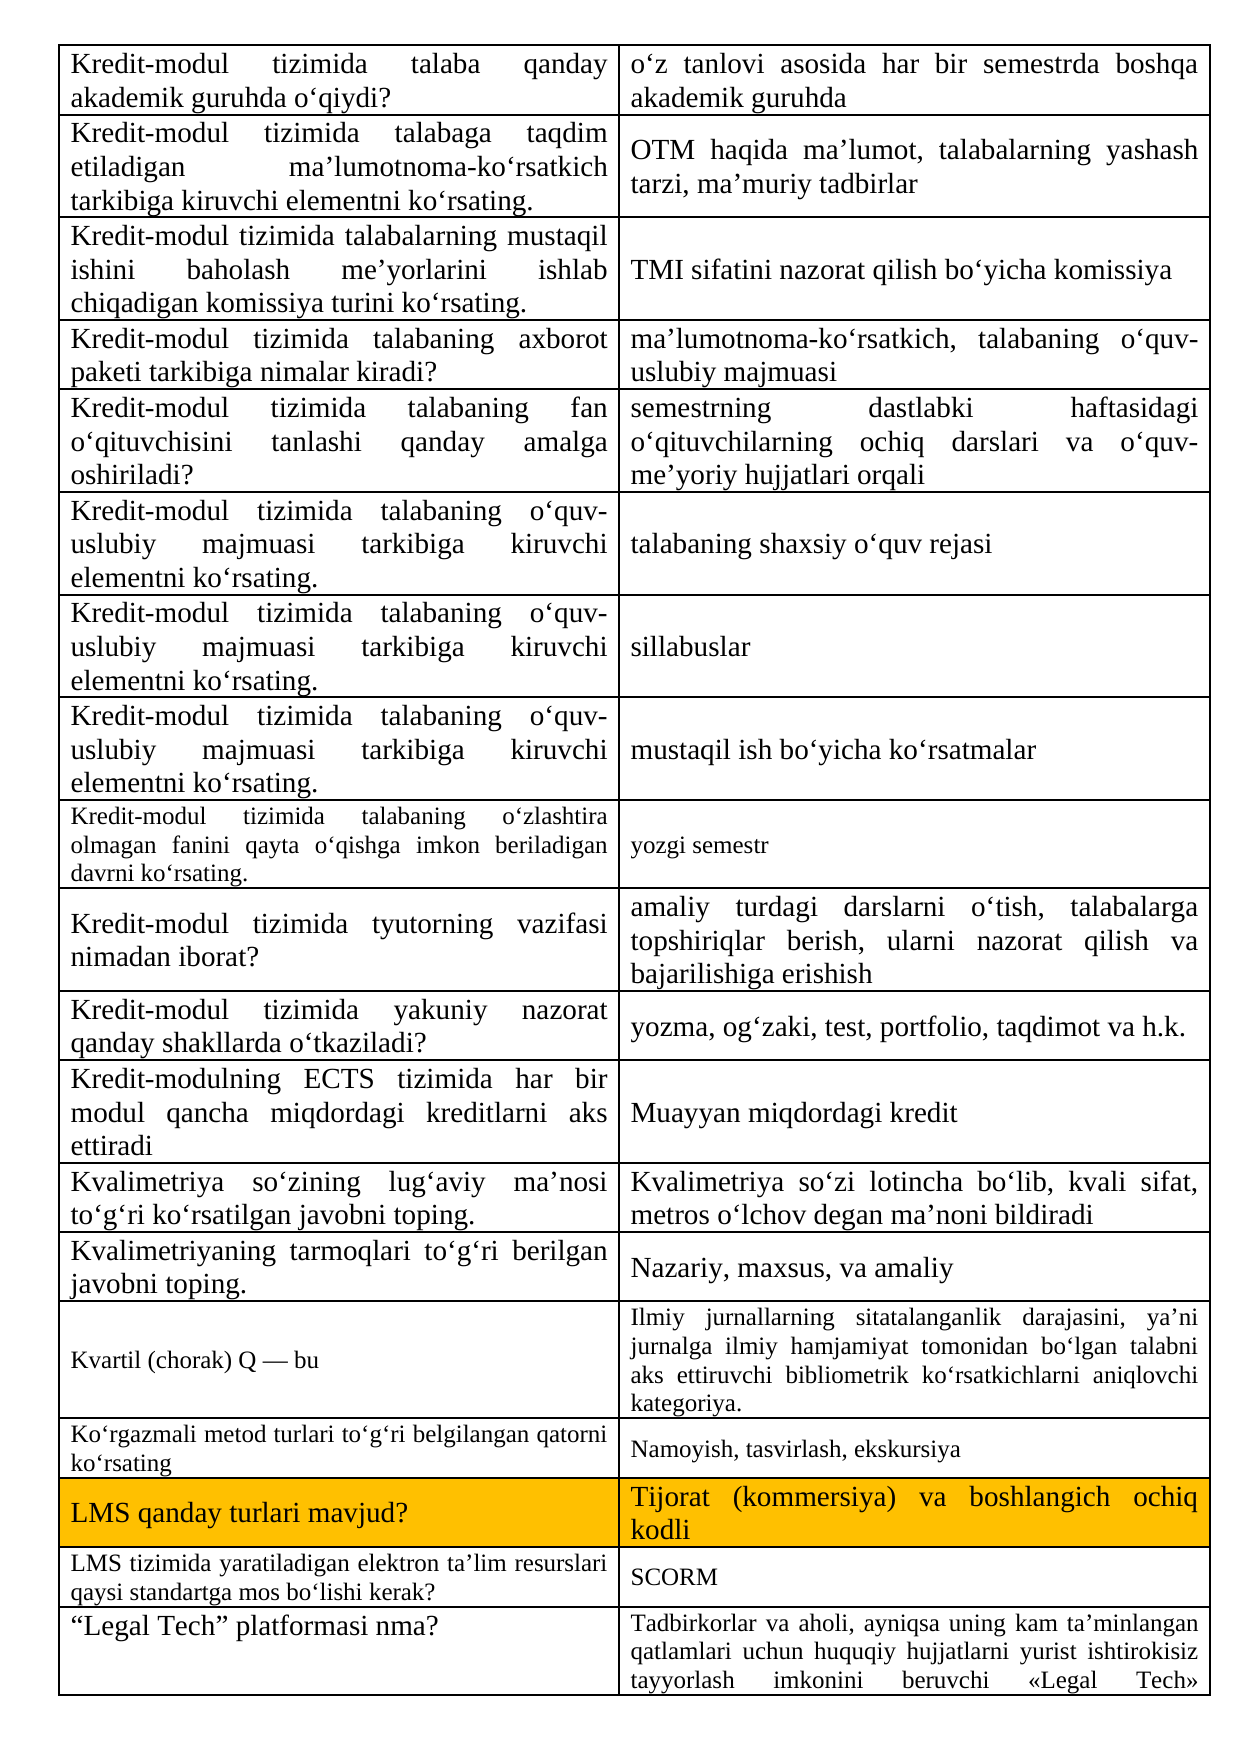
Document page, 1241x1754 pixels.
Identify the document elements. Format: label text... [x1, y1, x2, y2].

table_cell Kredit-modul tizimida talabaning o‘zlashtira olmagan fanini qayta o‘qishga imkon beriladigan davrni ko‘rsating. [60, 801, 618, 887]
table_cell Kvalimetriya so‘zi lotincha bo‘lib, kvali sifat, metros o‘lchov degan ma’noni bildiradi [620, 1164, 1209, 1231]
table_cell Kredit-modul tizimida yakuniy nazorat qanday shakllarda o‘tkaziladi? [60, 992, 618, 1059]
table_cell LMS tizimida yaratiladigan elektron ta’lim resurslari qaysi standartga mos bo‘lishi kerak? [60, 1548, 618, 1606]
table_cell Kredit-modul tizimida talabaning o‘quv-uslubiy majmuasi tarkibiga kiruvchi elementni ko‘rsating. [60, 698, 618, 799]
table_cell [60, 1608, 618, 1694]
table_cell amaliy turdagi darslarni o‘tish, talabalarga topshiriqlar berish, ularni nazorat qilish va bajarilishiga erishish [620, 889, 1209, 990]
table_cell OTM haqida ma’lumot, talabalarning yashash tarzi, ma’muriy tadbirlar [620, 116, 1209, 216]
table_cell Kredit-modul tizimida talabaning fan o‘qituvchisini tanlashi qanday amalga oshiriladi? [60, 390, 618, 491]
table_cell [620, 1608, 1209, 1694]
table_cell LMS qanday turlari mavjud? [60, 1479, 618, 1546]
table_cell Kredit-modul tizimida talabaga taqdim etiladigan ma’lumotnoma-ko‘rsatkich tarkibiga kiruvchi elementni ko‘rsating. [60, 116, 618, 216]
table_cell Kredit-modulning ECTS tizimida har bir modul qancha miqdordagi kreditlarni aks ettiradi [60, 1061, 618, 1162]
table_cell o‘z tanlovi asosida har bir semestrda boshqa akademik guruhda [620, 46, 1209, 113]
table_cell SCORM [620, 1548, 1209, 1606]
table_cell ma’lumotnoma-ko‘rsatkich, talabaning o‘quv-uslubiy majmuasi [620, 321, 1209, 388]
table_cell Nazariy, maxsus, va amaliy [620, 1233, 1209, 1300]
table_cell talabaning shaxsiy o‘quv rejasi [620, 493, 1209, 593]
table_cell Kredit-modul tizimida talabaning o‘quv-uslubiy majmuasi tarkibiga kiruvchi elementni ko‘rsating. [60, 493, 618, 593]
table_cell TMI sifatini nazorat qilish bo‘yicha komissiya [620, 218, 1209, 319]
table_cell yozma, og‘zaki, test, portfolio, taqdimot va h.k. [620, 992, 1209, 1059]
table_cell Kvartil (chorak) Q — bu [60, 1302, 618, 1417]
table_cell Kredit-modul tizimida talaba qanday akademik guruhda o‘qiydi? [60, 46, 618, 113]
table_cell Ko‘rgazmali metod turlari to‘g‘ri belgilangan qatorni ko‘rsating [60, 1419, 618, 1477]
table_cell Tijorat (kommersiya) va boshlangich ochiq kodli [620, 1479, 1209, 1546]
table_cell Namoyish, tasvirlash, ekskursiya [620, 1419, 1209, 1477]
table_cell mustaqil ish bo‘yicha ko‘rsatmalar [620, 698, 1209, 799]
table_cell semestrning dastlabki haftasidagi o‘qituvchilarning ochiq darslari va o‘quv-me’yoriy hujjatlari orqali [620, 390, 1209, 491]
table_cell Kredit-modul tizimida talabaning axborot paketi tarkibiga nimalar kiradi? [60, 321, 618, 388]
table_cell Kredit-modul tizimida talabalarning mustaqil ishini baholash me’yorlarini ishlab chiqadigan komissiya turini ko‘rsating. [60, 218, 618, 319]
table_cell Kvalimetriya so‘zining lug‘aviy ma’nosi to‘g‘ri ko‘rsatilgan javobni toping. [60, 1164, 618, 1231]
table_cell Kredit-modul tizimida talabaning o‘quv-uslubiy majmuasi tarkibiga kiruvchi elementni ko‘rsating. [60, 596, 618, 696]
table_cell Ilmiy jurnallarning sitatalanganlik darajasini, ya’ni jurnalga ilmiy hamjamiyat tomonidan bo‘lgan talabni aks ettiruvchi bibliometrik ko‘rsatkichlarni aniqlovchi kategoriya. [620, 1302, 1209, 1417]
table_cell yozgi semestr [620, 801, 1209, 887]
table_cell Muayyan miqdordagi kredit [620, 1061, 1209, 1162]
table_cell Kredit-modul tizimida tyutorning vazifasi nimadan iborat? [60, 889, 618, 990]
table_cell sillabuslar [620, 596, 1209, 696]
table_cell Kvalimetriyaning tarmoqlari to‘g‘ri berilgan javobni toping. [60, 1233, 618, 1300]
